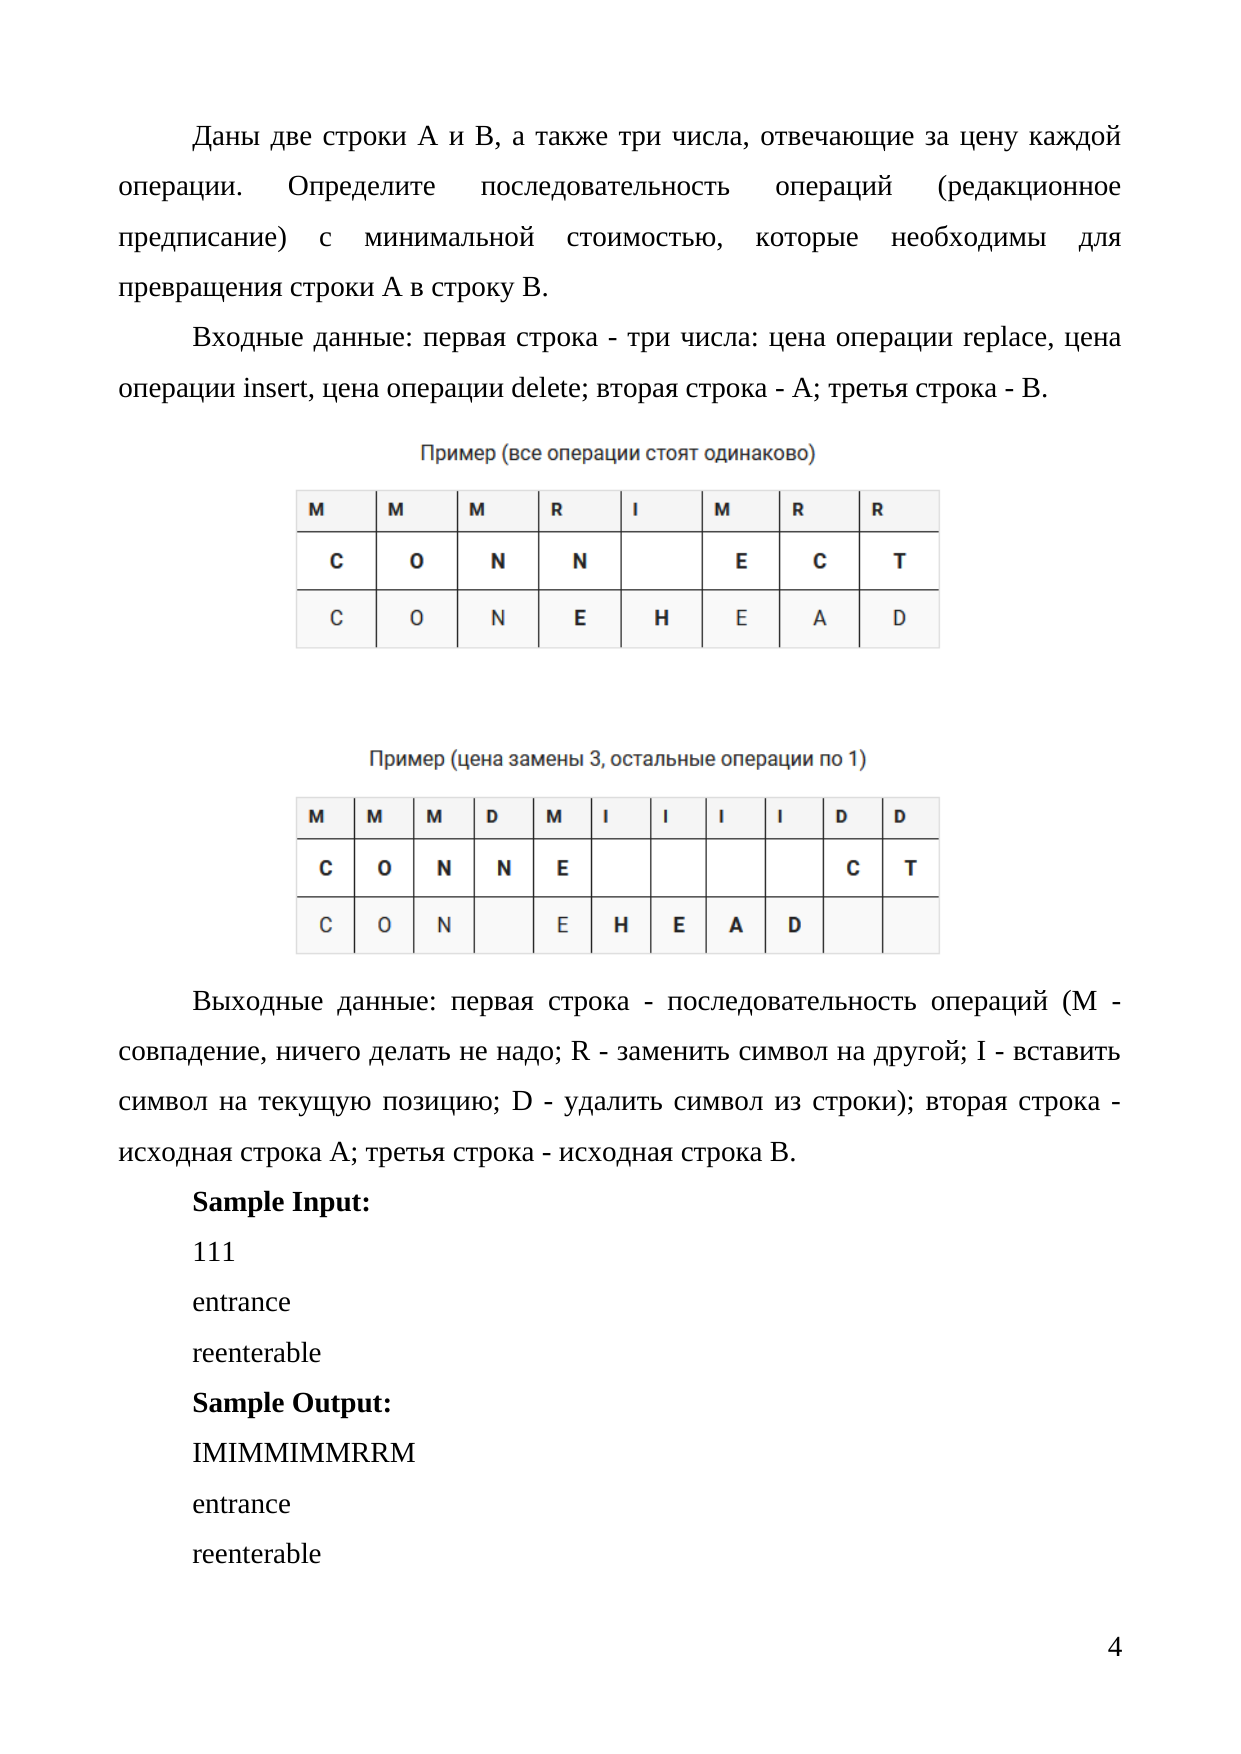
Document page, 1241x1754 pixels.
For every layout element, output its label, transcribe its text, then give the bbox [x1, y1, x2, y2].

text Входные данные: первая строка - три числа: цена операции replace, цена операции insert, цена операции delete; вторая строка - А; третья строка - В. [118, 319, 1122, 403]
text Sample Output: [118, 1385, 1122, 1419]
text reenterable [118, 1536, 1122, 1570]
text entrance [118, 1486, 1122, 1519]
text entrance [118, 1284, 1122, 1318]
picture [287, 420, 953, 966]
text IMIMMIMMRRM [118, 1436, 1122, 1469]
text reenterable [118, 1335, 1122, 1368]
text 111 [118, 1234, 1122, 1268]
text Выходные данные: первая строка - последовательность операций (M - совпадение, ничего делать не надо; R - заменить символ на другой; I - вставить символ на текущую позицию; D - удалить символ из строки); вторая строка - исходная строка А; третья строка - исходная строка В. [118, 983, 1122, 1167]
text Sample Input: [118, 1184, 1122, 1217]
text Даны две строки А и В, а также три числа, отвечающие за цену каждой операции. Определите последовательность операций (редакционное предписание) с минимальной стоимостью, которые необходимы для превращения строки А в строку В. [118, 118, 1122, 303]
